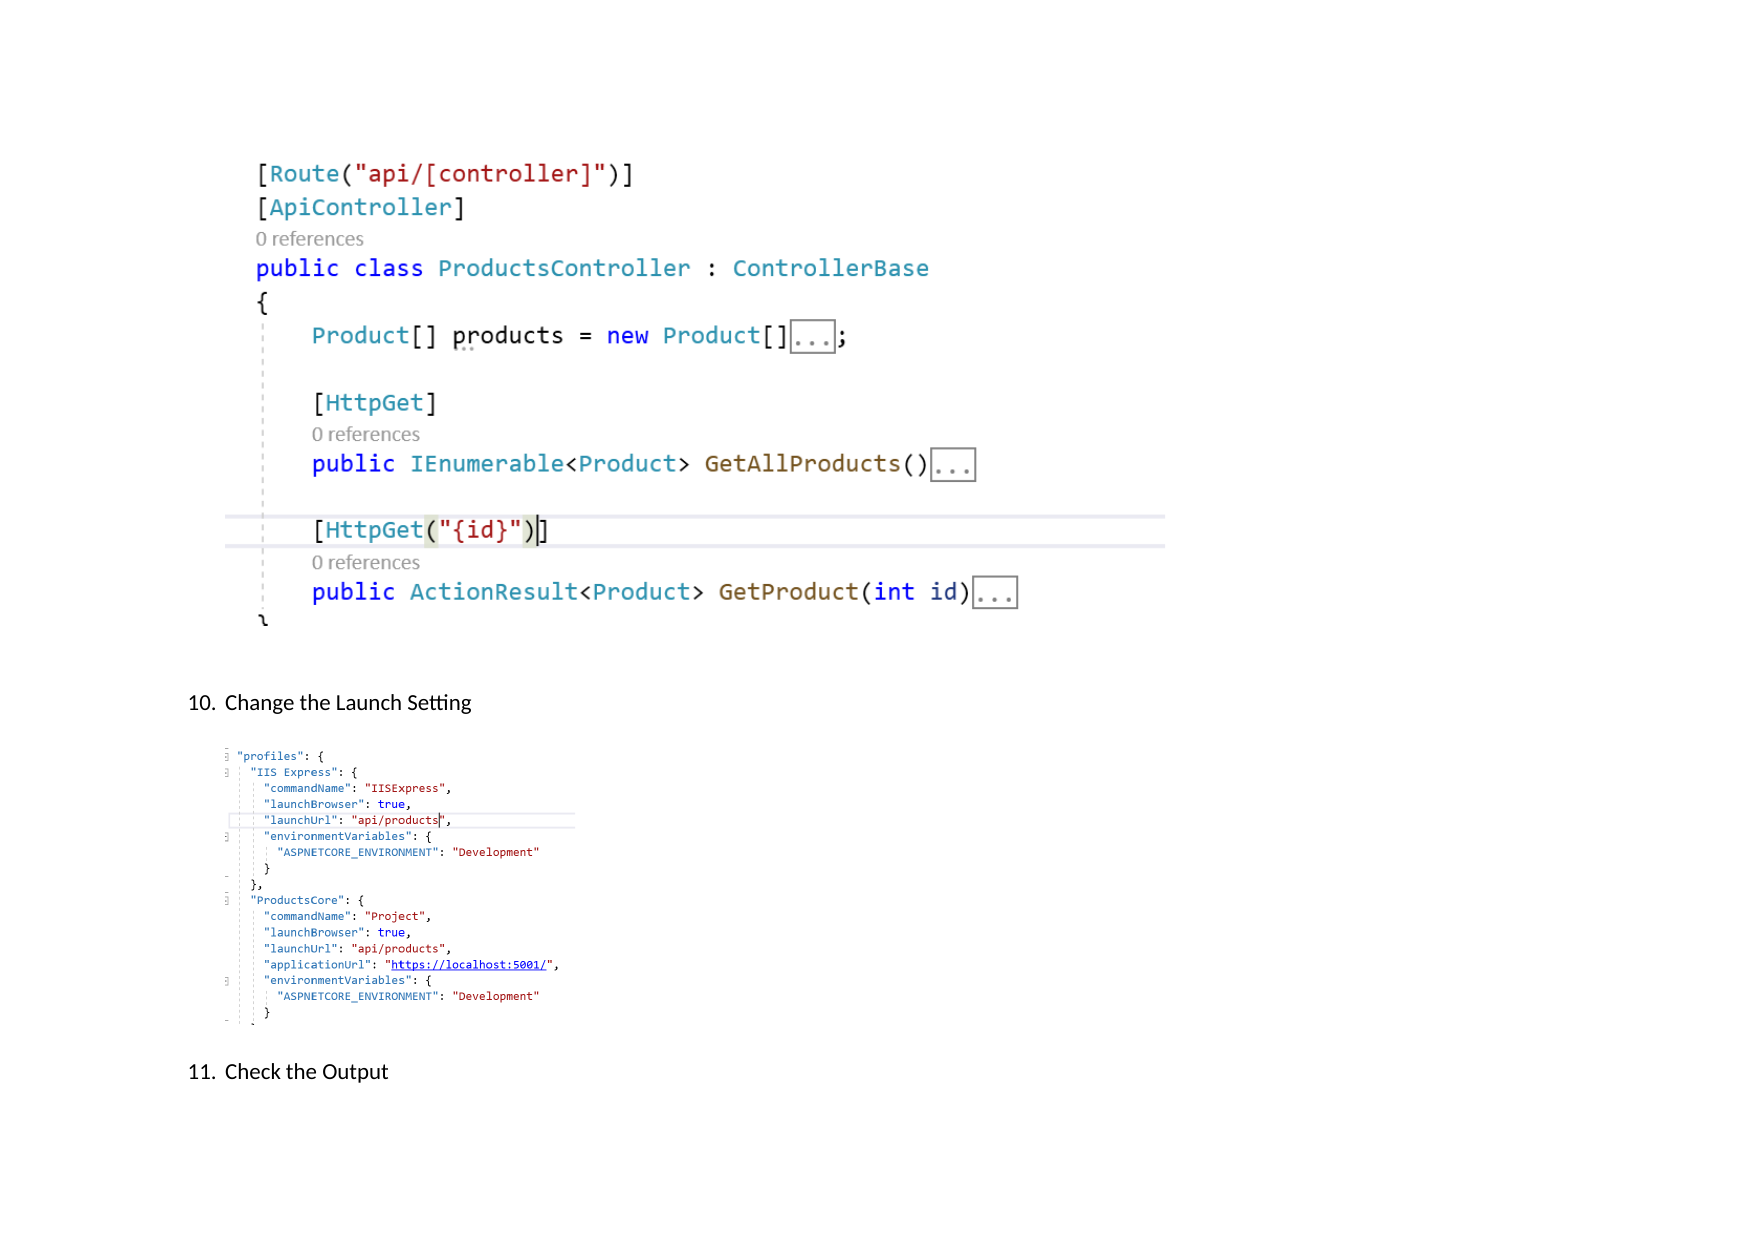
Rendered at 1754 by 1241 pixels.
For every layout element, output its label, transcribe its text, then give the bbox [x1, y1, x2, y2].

list Check the Output [187, 1057, 1604, 1085]
list Change the Launch Setting [187, 688, 1604, 716]
picture [225, 150, 1166, 626]
picture [225, 748, 575, 1025]
